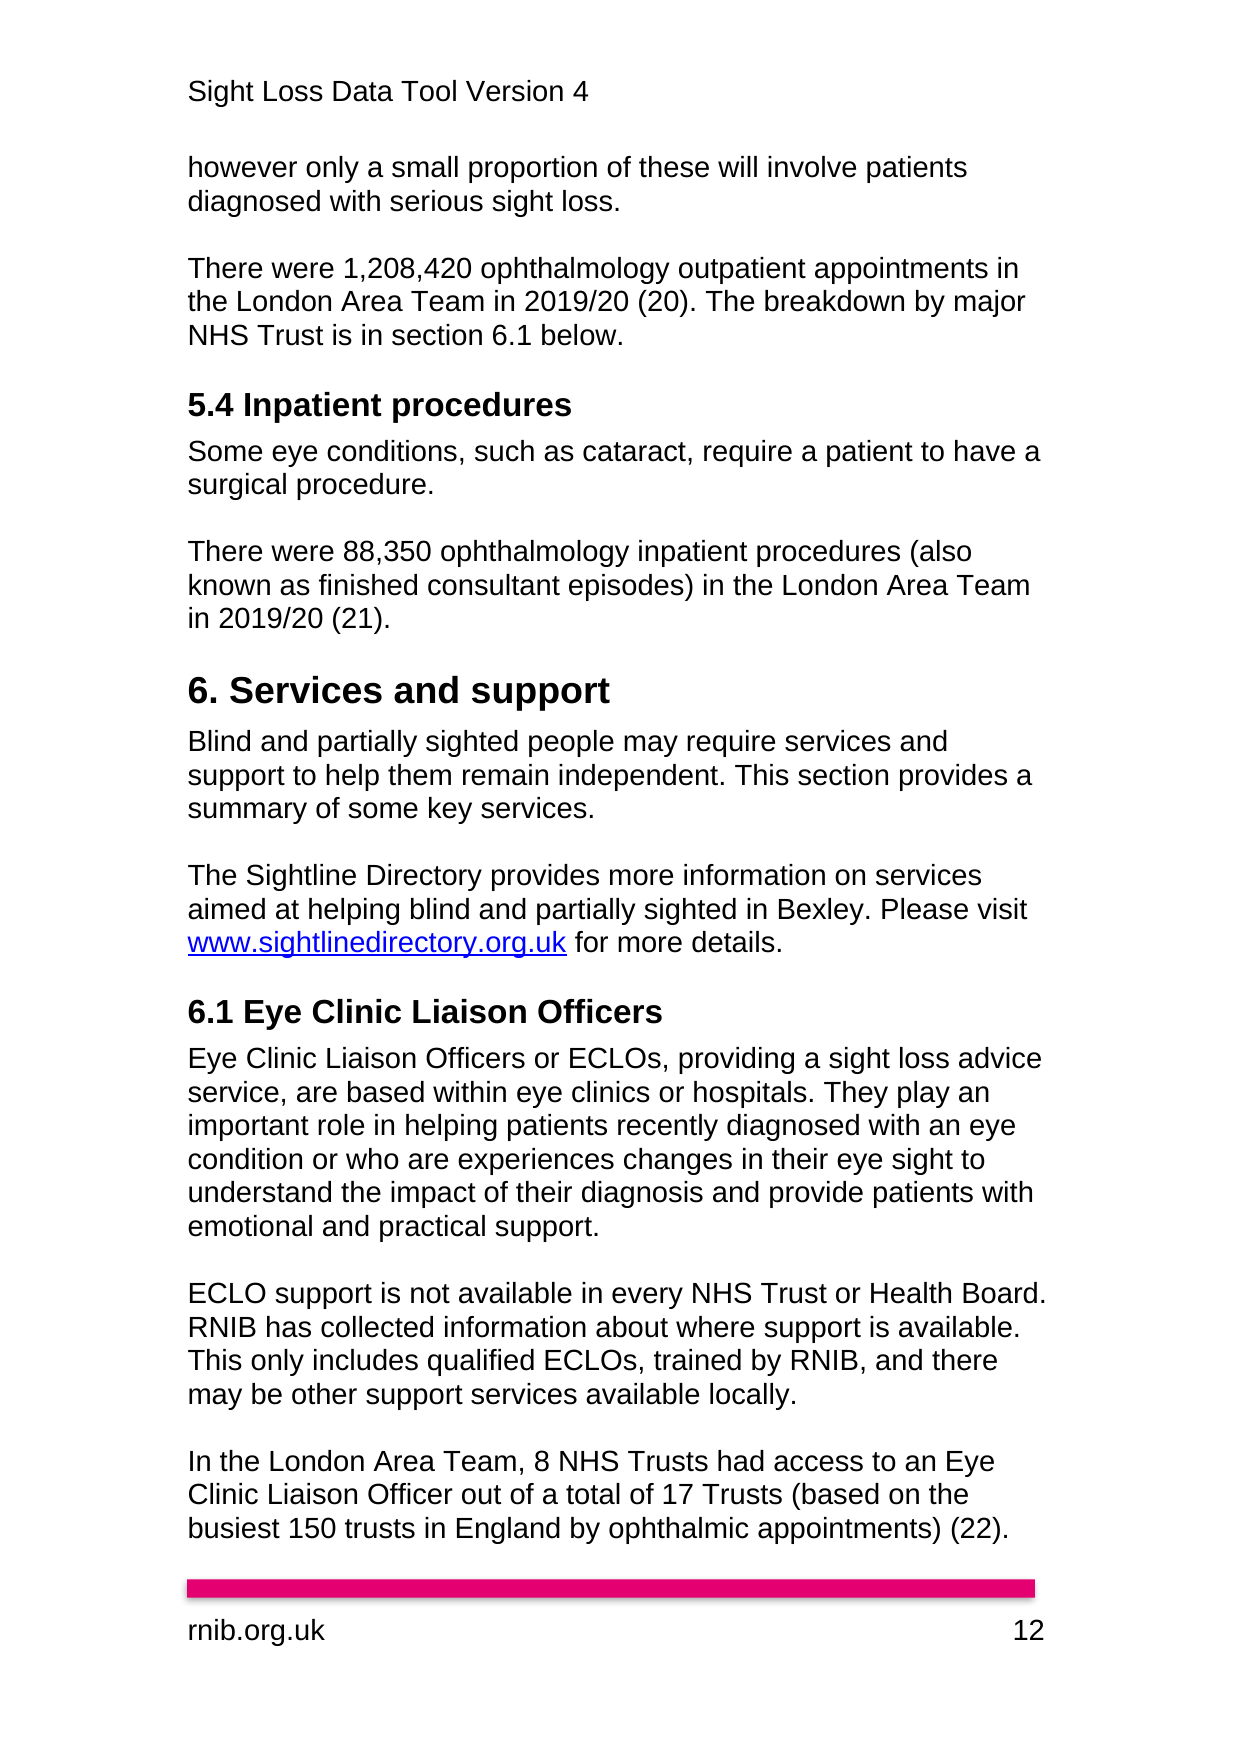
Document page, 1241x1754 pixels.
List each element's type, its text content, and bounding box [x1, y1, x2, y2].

text The Sightline Directory provides more information on services aimed at helping blind and partially sighted in Bexley. Please visit www.sightlinedirectory.org.uk for more details. [187, 858, 1053, 959]
subtitle 5.4 Inpatient procedures [187, 385, 1053, 423]
text There were 88,350 ophthalmology inpatient procedures (also known as finished consultant episodes) in the London Area Team in 2019/20 (21). [187, 534, 1053, 635]
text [187, 150, 1053, 217]
subtitle 6. Services and support [187, 668, 1053, 712]
text Some eye conditions, such as cataract, require a patient to have a surgical procedure. [187, 434, 1053, 501]
subtitle 6.1 Eye Clinic Liaison Officers [187, 992, 1053, 1031]
text ECLO support is not available in every NHS Trust or Health Board. RNIB has collected information about where support is available. This only includes qualified ECLOs, trained by RNIB, and there may be other support services available locally. [187, 1276, 1053, 1410]
text Blind and partially sighted people may require services and support to help them remain independent. This section provides a summary of some key services. [187, 724, 1053, 825]
text There were 1,208,420 ophthalmology outpatient appointments in the London Area Team in 2019/20 (20). The breakdown by major NHS Trust is in section 6.1 below. [187, 251, 1053, 351]
text Eye Clinic Liaison Officers or ECLOs, providing a sight loss advice service, are based within eye clinics or hospitals. They play an important role in helping patients recently diagnosed with an eye condition or who are experiences changes in their eye sight to understand the impact of their diagnosis and provide patients with emotional and practical support. [187, 1041, 1053, 1242]
text In the London Area Team, 8 NHS Trusts had access to an Eye Clinic Liaison Officer out of a total of 17 Trusts (based on the busiest 150 trusts in England by ophthalmic appointments) (22). [187, 1444, 1053, 1544]
